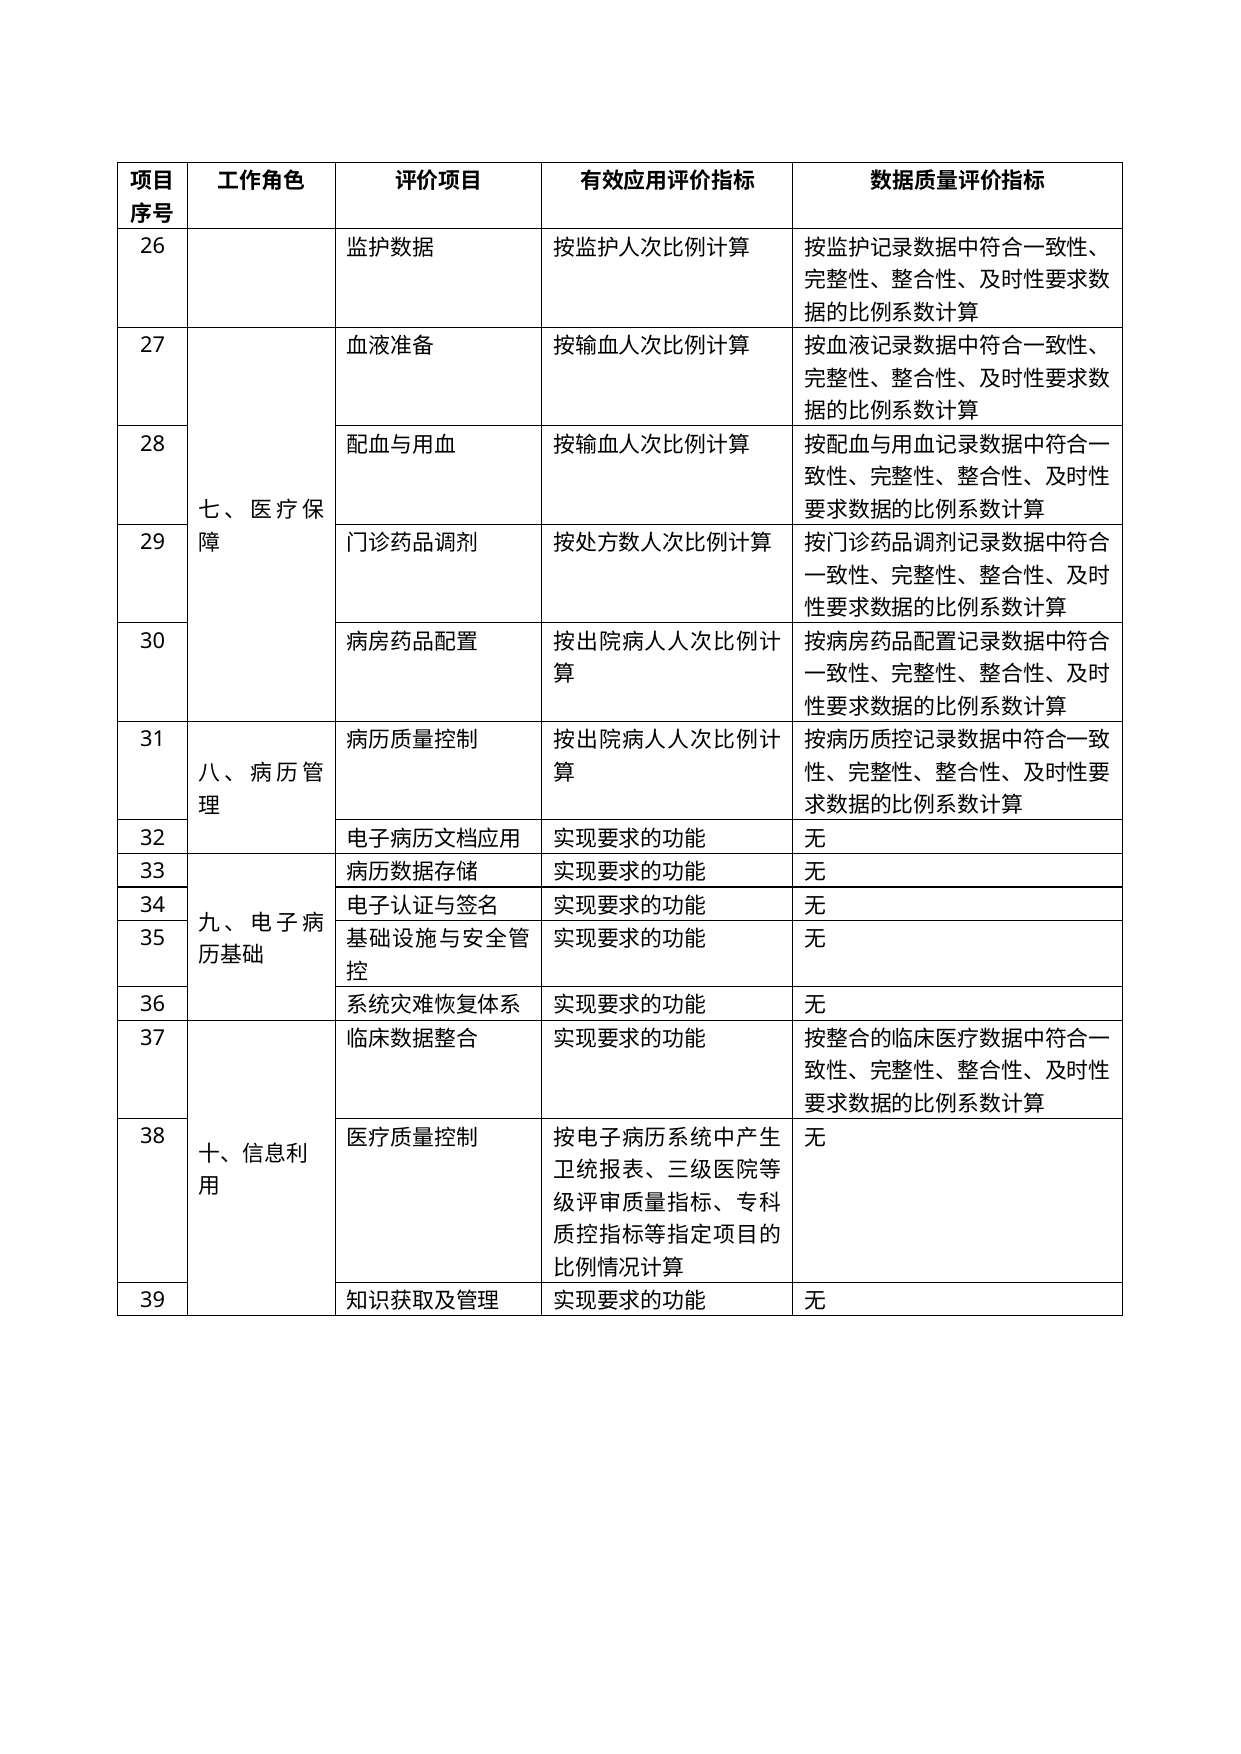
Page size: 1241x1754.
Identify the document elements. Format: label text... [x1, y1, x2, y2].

table_cell 按病历质控记录数据中符合一致性、完整性、整合性、及时性要求数据的比例系数计算 [793, 722, 1122, 819]
table_cell 实现要求的功能 [542, 1021, 792, 1118]
table_cell 按门诊药品调剂记录数据中符合一致性、完整性、整合性、及时性要求数据的比例系数计算 [793, 525, 1122, 622]
table_cell 28 [118, 426, 187, 524]
table_cell 十、信息利用 [188, 1021, 335, 1315]
table_cell 九、电子病历基础 [188, 854, 335, 1019]
table_cell 无 [793, 1283, 1122, 1315]
table_cell 病房药品配置 [336, 623, 541, 721]
table_cell 按出院病人人次比例计算 [542, 623, 792, 721]
table_cell 32 [118, 820, 187, 853]
table_header 数据质量评价指标 [793, 163, 1122, 228]
table_cell 基础设施与安全管控 [336, 921, 541, 986]
table_cell 无 [793, 1119, 1122, 1282]
table_cell 实现要求的功能 [542, 1283, 792, 1315]
table_cell 知识获取及管理 [336, 1283, 541, 1315]
table_cell 电子认证与签名 [336, 888, 541, 920]
table_cell 门诊药品调剂 [336, 525, 541, 622]
table_cell 实现要求的功能 [542, 987, 792, 1019]
table_cell 按处方数人次比例计算 [542, 525, 792, 622]
table_cell 系统灾难恢复体系 [336, 987, 541, 1019]
table_cell 按配血与用血记录数据中符合一致性、完整性、整合性、及时性要求数据的比例系数计算 [793, 426, 1122, 524]
table_cell 实现要求的功能 [542, 854, 792, 886]
table_cell 无 [793, 987, 1122, 1019]
table_cell 26 [118, 229, 187, 327]
table_cell 实现要求的功能 [542, 888, 792, 920]
table_cell 按电子病历系统中产生卫统报表、三级医院等级评审质量指标、专科质控指标等指定项目的比例情况计算 [542, 1119, 792, 1282]
table_cell 按出院病人人次比例计算 [542, 722, 792, 819]
table_cell 病历数据存储 [336, 854, 541, 886]
table_cell 29 [118, 525, 187, 622]
table_cell 无 [793, 820, 1122, 853]
table_cell 27 [118, 328, 187, 425]
table_cell 实现要求的功能 [542, 921, 792, 986]
table_cell 临床数据整合 [336, 1021, 541, 1118]
table_cell 按监护人次比例计算 [542, 229, 792, 327]
table_cell 按监护记录数据中符合一致性、完整性、整合性、及时性要求数据的比例系数计算 [793, 229, 1122, 327]
table_header 工作角色 [188, 163, 335, 228]
table_cell 30 [118, 623, 187, 721]
table_cell 无 [793, 888, 1122, 920]
table_cell 按血液记录数据中符合一致性、完整性、整合性、及时性要求数据的比例系数计算 [793, 328, 1122, 425]
table_cell 电子病历文档应用 [336, 820, 541, 853]
table_cell 35 [118, 921, 187, 986]
table_cell 按整合的临床医疗数据中符合一致性、完整性、整合性、及时性要求数据的比例系数计算 [793, 1021, 1122, 1118]
table_cell 按病房药品配置记录数据中符合一致性、完整性、整合性、及时性要求数据的比例系数计算 [793, 623, 1122, 721]
table_cell 按输血人次比例计算 [542, 426, 792, 524]
table_cell 病历质量控制 [336, 722, 541, 819]
table_cell 监护数据 [336, 229, 541, 327]
table_cell 实现要求的功能 [542, 820, 792, 853]
table_cell 38 [118, 1119, 187, 1282]
table_header 评价项目 [336, 163, 541, 228]
table_cell 39 [118, 1283, 187, 1315]
table_cell 36 [118, 987, 187, 1019]
table_cell 34 [118, 888, 187, 920]
table_cell 33 [118, 854, 187, 886]
table_cell 配血与用血 [336, 426, 541, 524]
table_cell 无 [793, 854, 1122, 886]
table_header 有效应用评价指标 [542, 163, 792, 228]
table_cell 31 [118, 722, 187, 819]
table_cell 八、病历管理 [188, 722, 335, 853]
table_cell 七、医疗保障 [188, 328, 335, 721]
table_header 项目序号 [118, 163, 187, 228]
table_cell 医疗质量控制 [336, 1119, 541, 1282]
table_cell 按输血人次比例计算 [542, 328, 792, 425]
table_cell 37 [118, 1021, 187, 1118]
table_cell 血液准备 [336, 328, 541, 425]
table_cell 无 [793, 921, 1122, 986]
